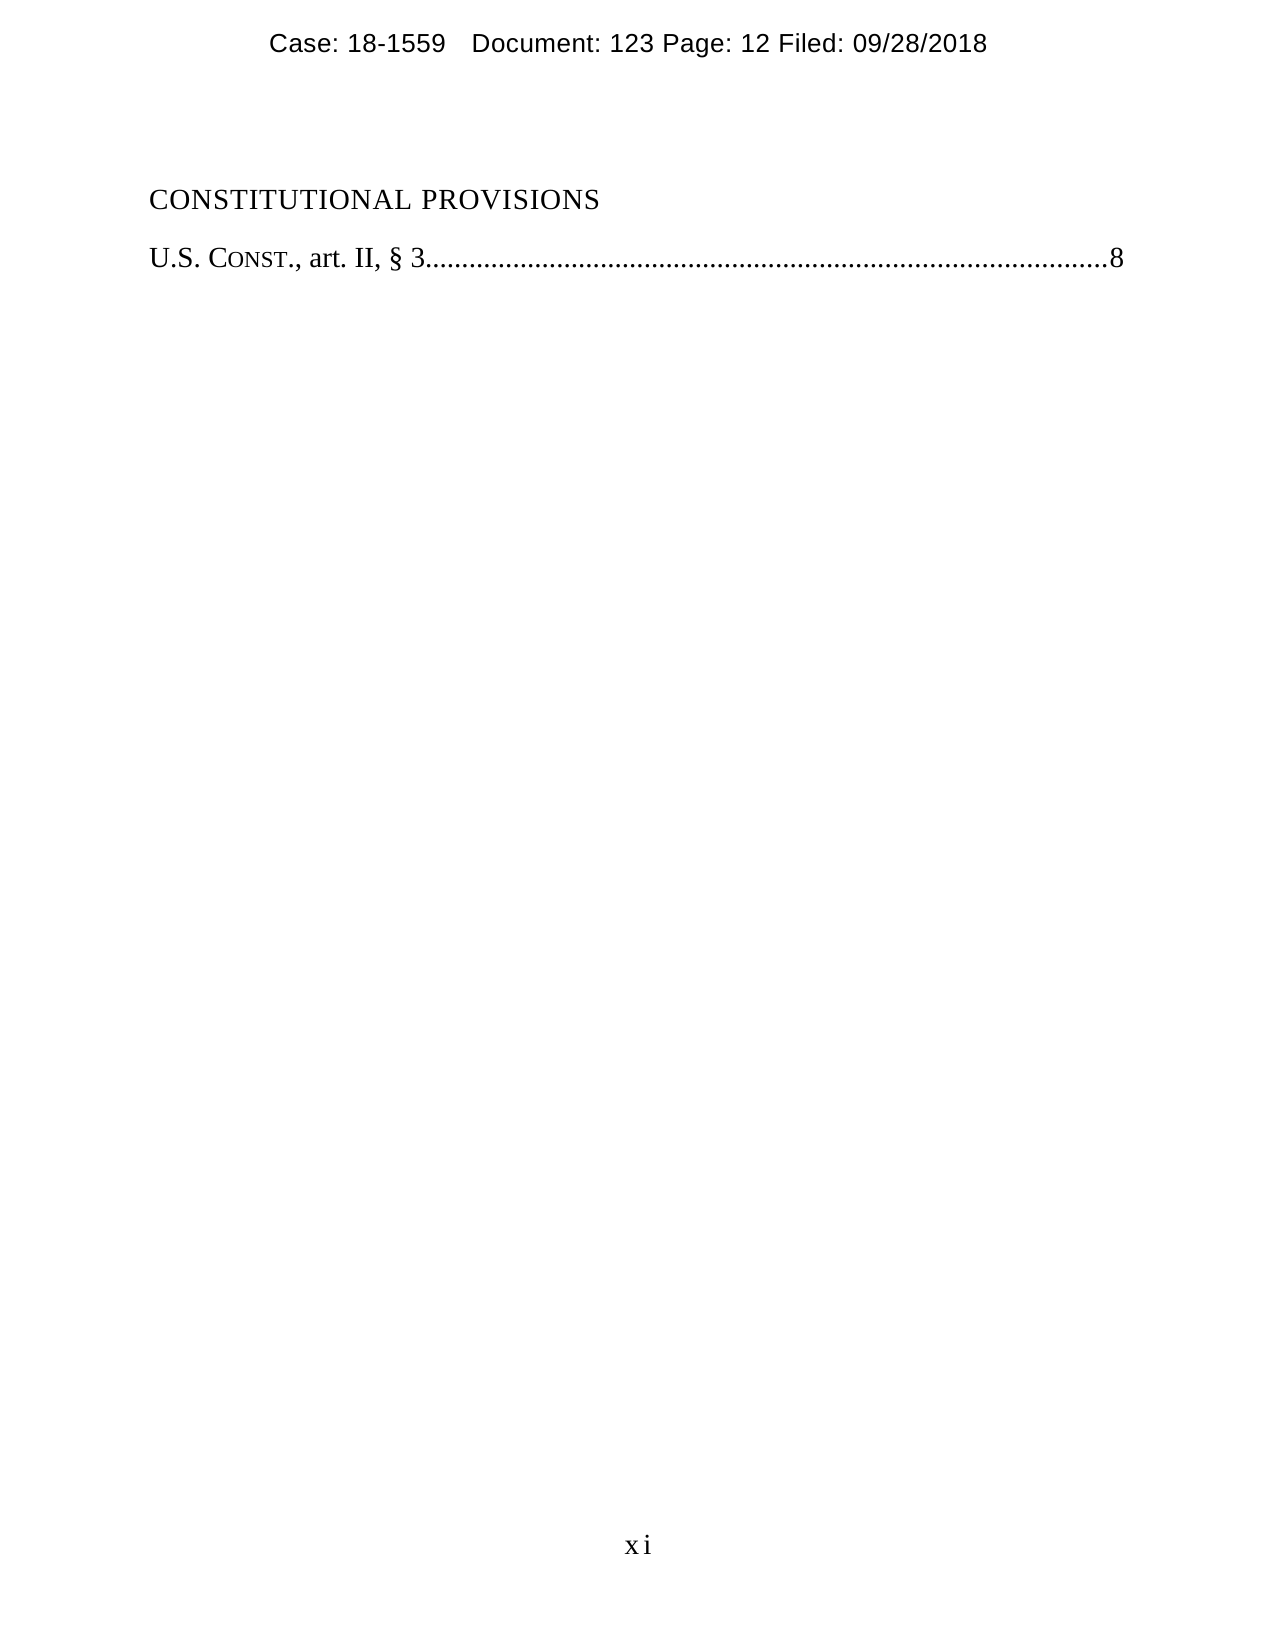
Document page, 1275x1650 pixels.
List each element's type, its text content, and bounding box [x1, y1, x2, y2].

text Case: 18-1559 Document: 123 Page: 12 Filed: 09/28/2018 [269, 30, 1127, 58]
text U.S. CONST., art. II, § 3 8 [149, 242, 1127, 274]
text CONSTITUTIONAL PROVISIONS [149, 184, 1127, 216]
text xi [149, 1529, 1127, 1561]
